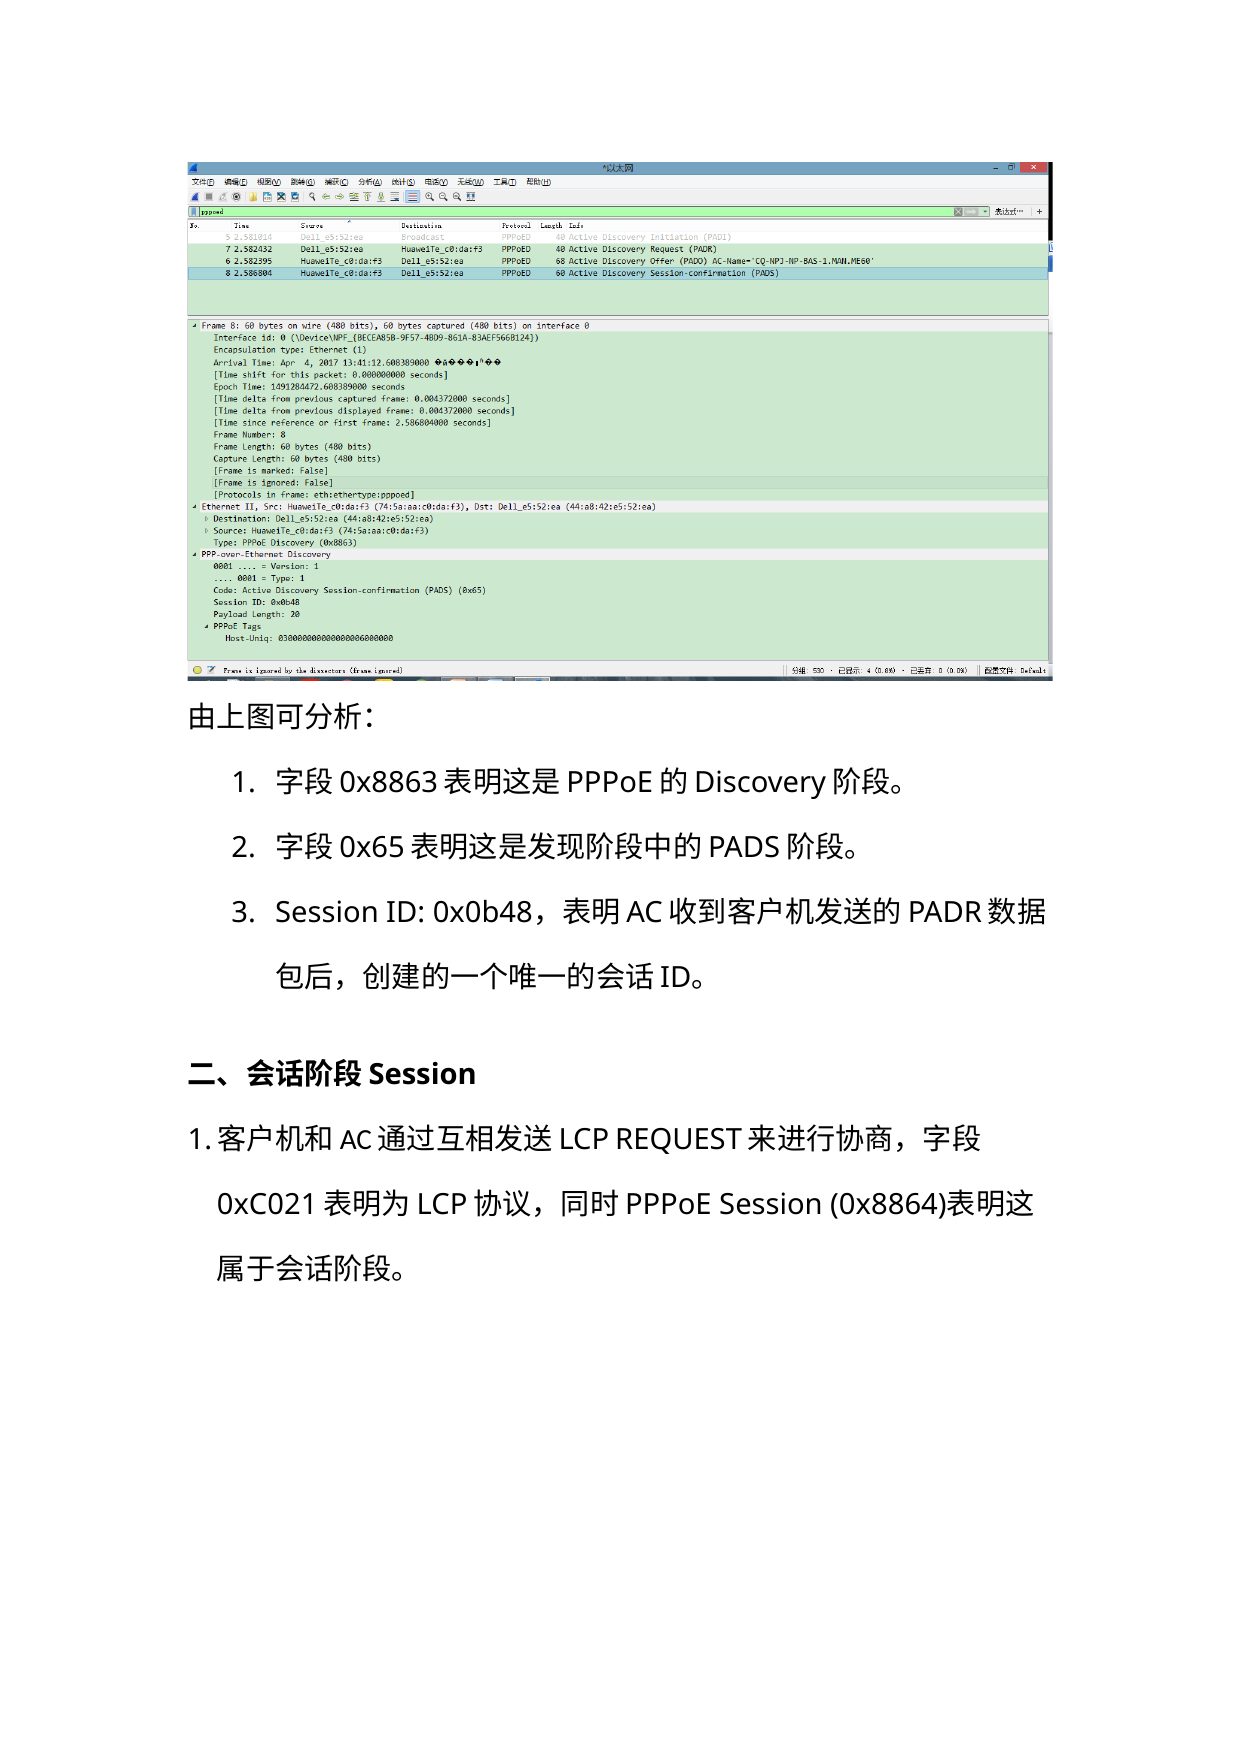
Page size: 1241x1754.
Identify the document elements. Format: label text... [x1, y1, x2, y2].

text 1. 客户机和AC通过互相发送LCP REQUEST来进行协商，字段0xC021表明为LCP协议，同时PPPoE Session (0x8864)表明这属于会话阶段。 [187, 1104, 1053, 1299]
list 字段0x65表明这是发现阶段中的PADS阶段。 [231, 812, 1053, 877]
text 二、会话阶段Session [187, 1039, 1053, 1104]
list Session ID: 0x0b48，表明AC收到客户机发送的PADR数据包后，创建的一个唯一的会话ID。 [231, 877, 1053, 1007]
list 字段0x8863表明这是PPPoE的Discovery阶段。 [231, 747, 1053, 812]
picture [187, 162, 1053, 681]
text 由上图可分析： [187, 682, 1053, 747]
